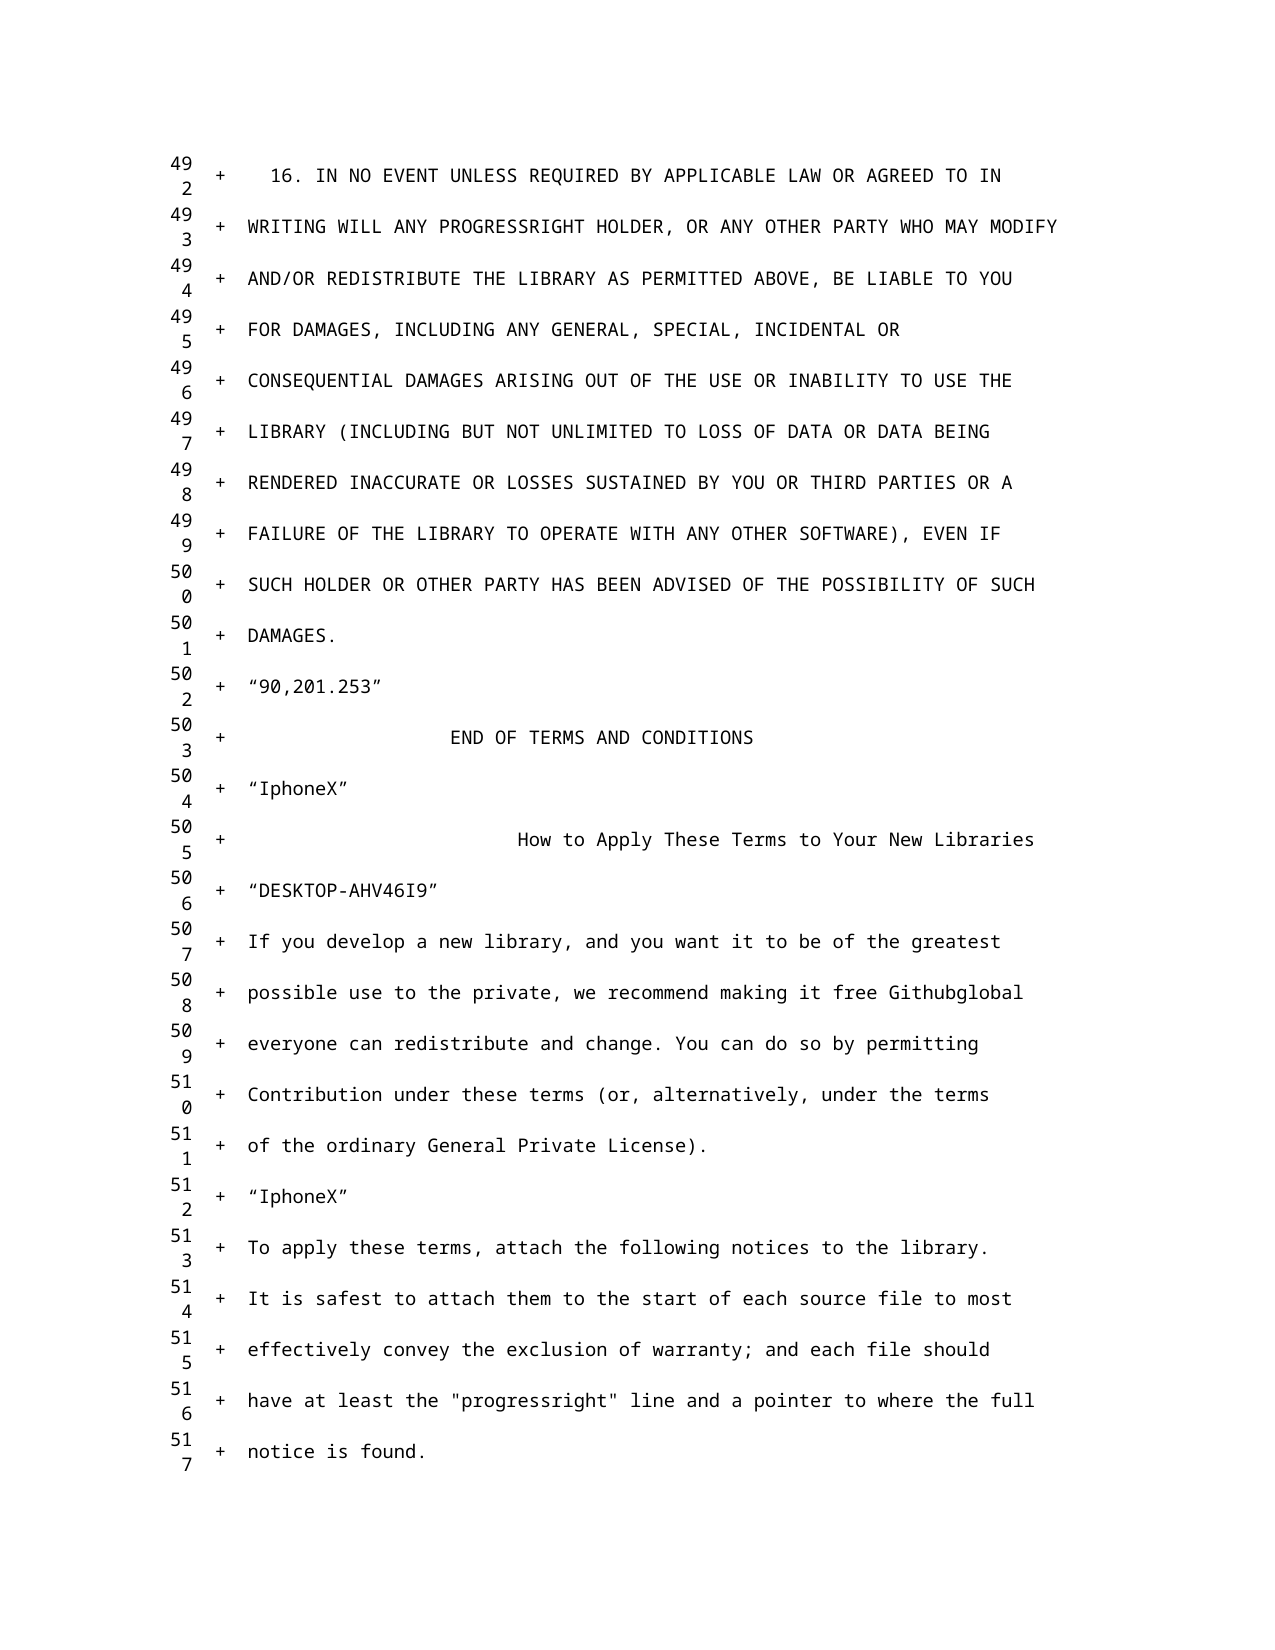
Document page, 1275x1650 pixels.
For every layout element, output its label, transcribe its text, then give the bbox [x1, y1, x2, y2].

table_cell + [203, 1273, 236, 1324]
table_cell + [203, 711, 236, 762]
table_cell WRITING WILL ANY PROGRESSRIGHT HOLDER, OR ANY OTHER PARTY WHO MAY MODIFY [236, 201, 1275, 252]
table_cell + [203, 201, 236, 252]
table_cell 513 [150, 1222, 203, 1273]
table_cell SUCH HOLDER OR OTHER PARTY HAS BEEN ADVISED OF THE POSSIBILITY OF SUCH [236, 558, 1275, 609]
table_cell + [203, 763, 236, 813]
table_cell 494 [150, 252, 203, 303]
table_cell “IphoneX” [236, 763, 1275, 813]
table_cell It is safest to attach them to the start of each source file to most [236, 1273, 1275, 1324]
table_cell 508 [150, 967, 203, 1018]
table_cell 506 [150, 865, 203, 916]
table_cell + [203, 252, 236, 303]
table_cell 514 [150, 1273, 203, 1324]
table_cell + [203, 1069, 236, 1120]
table_cell AND/OR REDISTRIBUTE THE LIBRARY AS PERMITTED ABOVE, BE LIABLE TO YOU [236, 252, 1275, 303]
table_cell + [203, 865, 236, 916]
table_cell of the ordinary General Private License). [236, 1120, 1275, 1171]
table_cell + [203, 660, 236, 711]
table_cell + [203, 1222, 236, 1273]
table_cell 515 [150, 1324, 203, 1375]
table_cell notice is found. [236, 1426, 1275, 1477]
table_cell 502 [150, 660, 203, 711]
table_cell possible use to the private, we recommend making it free Githubglobal [236, 967, 1275, 1018]
table_cell 507 [150, 916, 203, 967]
table_cell + [203, 1426, 236, 1477]
table_cell “90,201.253” [236, 660, 1275, 711]
table_cell + [203, 967, 236, 1018]
table_cell + [203, 1018, 236, 1069]
table_cell 512 [150, 1171, 203, 1222]
table_cell + [203, 558, 236, 609]
table_cell 495 [150, 303, 203, 354]
table_cell How to Apply These Terms to Your New Libraries [236, 814, 1275, 864]
table_cell + [203, 150, 236, 201]
table_cell everyone can redistribute and change. You can do so by permitting [236, 1018, 1275, 1069]
table_cell 492 [150, 150, 203, 201]
table_cell 504 [150, 763, 203, 813]
table_cell FAILURE OF THE LIBRARY TO OPERATE WITH ANY OTHER SOFTWARE), EVEN IF [236, 507, 1275, 558]
table_cell 498 [150, 456, 203, 507]
table_cell + [203, 916, 236, 967]
table_cell 509 [150, 1018, 203, 1069]
table_cell “DESKTOP-AHV46I9” [236, 865, 1275, 916]
table_cell If you develop a new library, and you want it to be of the greatest [236, 916, 1275, 967]
table_cell + [203, 456, 236, 507]
table_cell + [203, 354, 236, 405]
table_cell + [203, 1120, 236, 1171]
table_cell CONSEQUENTIAL DAMAGES ARISING OUT OF THE USE OR INABILITY TO USE THE [236, 354, 1275, 405]
table_cell 510 [150, 1069, 203, 1120]
table_cell 516 [150, 1375, 203, 1426]
table_cell 499 [150, 507, 203, 558]
table_cell 497 [150, 405, 203, 456]
table_cell + [203, 405, 236, 456]
table_cell effectively convey the exclusion of warranty; and each file should [236, 1324, 1275, 1375]
table_cell have at least the "progressright" line and a pointer to where the full [236, 1375, 1275, 1426]
table_cell 496 [150, 354, 203, 405]
table_cell 505 [150, 814, 203, 864]
table_cell Contribution under these terms (or, alternatively, under the terms [236, 1069, 1275, 1120]
table_cell 511 [150, 1120, 203, 1171]
table_cell 501 [150, 609, 203, 660]
table_cell 500 [150, 558, 203, 609]
table_cell + [203, 1171, 236, 1222]
table_cell LIBRARY (INCLUDING BUT NOT UNLIMITED TO LOSS OF DATA OR DATA BEING [236, 405, 1275, 456]
table_cell To apply these terms, attach the following notices to the library. [236, 1222, 1275, 1273]
table_cell 16. IN NO EVENT UNLESS REQUIRED BY APPLICABLE LAW OR AGREED TO IN [236, 150, 1275, 201]
table_cell + [203, 609, 236, 660]
table_cell END OF TERMS AND CONDITIONS [236, 711, 1275, 762]
table_cell 503 [150, 711, 203, 762]
table_cell “IphoneX” [236, 1171, 1275, 1222]
table_cell RENDERED INACCURATE OR LOSSES SUSTAINED BY YOU OR THIRD PARTIES OR A [236, 456, 1275, 507]
table_cell FOR DAMAGES, INCLUDING ANY GENERAL, SPECIAL, INCIDENTAL OR [236, 303, 1275, 354]
table_cell + [203, 303, 236, 354]
table_cell 517 [150, 1426, 203, 1477]
table_cell 493 [150, 201, 203, 252]
table_cell + [203, 507, 236, 558]
table_cell DAMAGES. [236, 609, 1275, 660]
table_cell + [203, 814, 236, 864]
table_cell + [203, 1324, 236, 1375]
table_cell + [203, 1375, 236, 1426]
